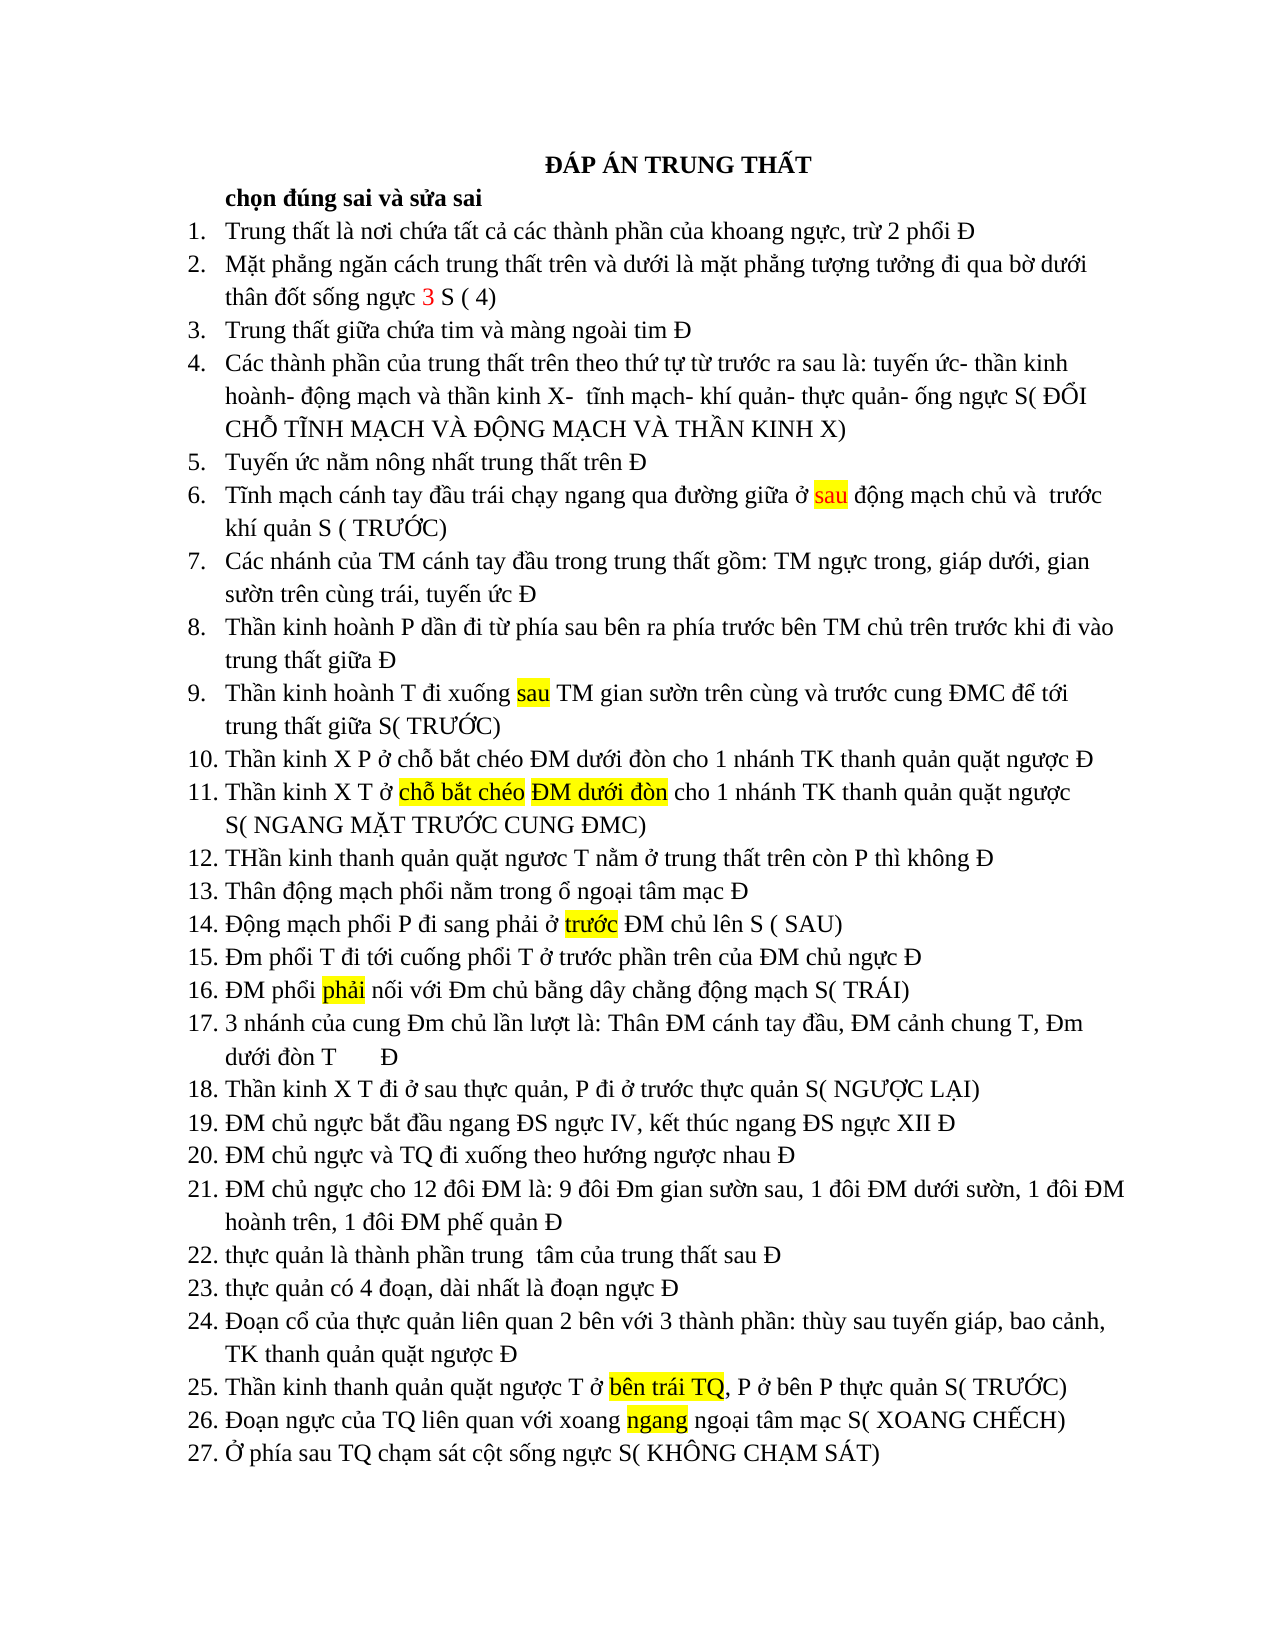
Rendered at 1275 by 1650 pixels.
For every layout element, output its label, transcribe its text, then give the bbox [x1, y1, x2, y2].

list ĐM chủ ngực cho 12 đôi ĐM là: 9 đôi Đm gian sườn sau, 1 đôi ĐM dưới sườn, 1 đôi ĐM hoành trên, 1 đôi ĐM phế quản Đ [187, 1174, 1125, 1235]
list ĐÁP ÁN TRUNG THẤT [225, 150, 1125, 179]
list Thần kinh thanh quản quặt ngược T ở bên trái TQ, P ở bên P thực quản S( TRƯỚC) [724, 1372, 1125, 1401]
list Các thành phần của trung thất trên theo thứ tự từ trước ra sau là: tuyến ức- thần kinh hoành- động mạch và thần kinh X- tĩnh mạch- khí quản- thực quản- ống ngực S( ĐỔI CHỖ TĨNH MẠCH VÀ ĐỘNG MẠCH VÀ THẦN KINH X) [187, 348, 1125, 443]
list thực quản là thành phần trung tâm của trung thất sau Đ [187, 1240, 1125, 1268]
list Trung thất là nơi chứa tất cả các thành phần của khoang ngực, trừ 2 phổi Đ [187, 216, 1125, 245]
list 3 nhánh của cung Đm chủ lần lượt là: Thân ĐM cánh tay đầu, ĐM cảnh chung T, Đm dưới đòn T Đ [187, 1008, 1125, 1070]
list Tuyến ức nằm nông nhất trung thất trên Đ [187, 447, 1125, 476]
list THần kinh thanh quản quặt ngươc T nằm ở trung thất trên còn P thì không Đ [187, 843, 1125, 872]
list Đoạn ngực của TQ liên quan với xoang ngang ngoại tâm mạc S( XOANG CHẾCH) [187, 1405, 627, 1433]
list Đoạn cổ của thực quản liên quan 2 bên với 3 thành phần: thùy sau tuyến giáp, bao cảnh, TK thanh quản quặt ngược Đ [187, 1306, 1125, 1367]
list Đm phổi T đi tới cuống phổi T ở trước phần trên của ĐM chủ ngực Đ [187, 942, 1125, 971]
list Đoạn ngực của TQ liên quan với xoang ngang ngoại tâm mạc S( XOANG CHẾCH) [688, 1405, 1125, 1433]
list Tĩnh mạch cánh tay đầu trái chạy ngang qua đường giữa ở sau động mạch chủ và trước khí quản S ( TRƯỚC) [187, 480, 1125, 542]
list ĐM chủ ngực và TQ đi xuống theo hướng ngược nhau Đ [187, 1141, 1125, 1169]
list Động mạch phổi P đi sang phải ở trước ĐM chủ lên S ( SAU) [187, 909, 1125, 938]
list Thần kinh X T đi ở sau thực quản, P đi ở trước thực quản S( NGƯỢC LẠI) [187, 1074, 1125, 1103]
list Ở phía sau TQ chạm sát cột sống ngực S( KHÔNG CHẠM SÁT) [187, 1438, 1125, 1467]
list ĐM chủ ngực bắt đầu ngang ĐS ngực IV, kết thúc ngang ĐS ngực XII Đ [187, 1108, 1125, 1136]
list Thần kinh thanh quản quặt ngược T ở bên trái TQ, P ở bên P thực quản S( TRƯỚC) [187, 1372, 609, 1401]
list thực quản có 4 đoạn, dài nhất là đoạn ngực Đ [187, 1273, 1125, 1301]
list chọn đúng sai và sửa sai [225, 183, 1125, 212]
list Thần kinh hoành T đi xuống sau TM gian sườn trên cùng và trước cung ĐMC để tới trung thất giữa S( TRƯỚC) [187, 678, 1125, 740]
list Các nhánh của TM cánh tay đầu trong trung thất gồm: TM ngực trong, giáp dưới, gian sườn trên cùng trái, tuyến ức Đ [187, 546, 1125, 608]
list ĐM phổi phải nối với Đm chủ bằng dây chằng động mạch S( TRÁI) [187, 976, 322, 1004]
list Thần kinh X P ở chỗ bắt chéo ĐM dưới đòn cho 1 nhánh TK thanh quản quặt ngược Đ [187, 744, 1125, 773]
list Trung thất giữa chứa tim và màng ngoài tim Đ [187, 315, 1125, 344]
list ĐM phổi phải nối với Đm chủ bằng dây chằng động mạch S( TRÁI) [365, 976, 1125, 1004]
list Thần kinh hoành P dần đi từ phía sau bên ra phía trước bên TM chủ trên trước khi đi vào trung thất giữa Đ [187, 612, 1125, 674]
list Thân động mạch phổi nằm trong ổ ngoại tâm mạc Đ [187, 876, 1125, 905]
list Thần kinh X T ở chỗ bắt chéo ĐM dưới đòn cho 1 nhánh TK thanh quản quặt ngược S( NGANG MẶT TRƯỚC CUNG ĐMC) [187, 777, 1125, 839]
list Mặt phẳng ngăn cách trung thất trên và dưới là mặt phẳng tượng tưởng đi qua bờ dưới thân đốt sống ngực 3 S ( 4) [187, 249, 1125, 311]
